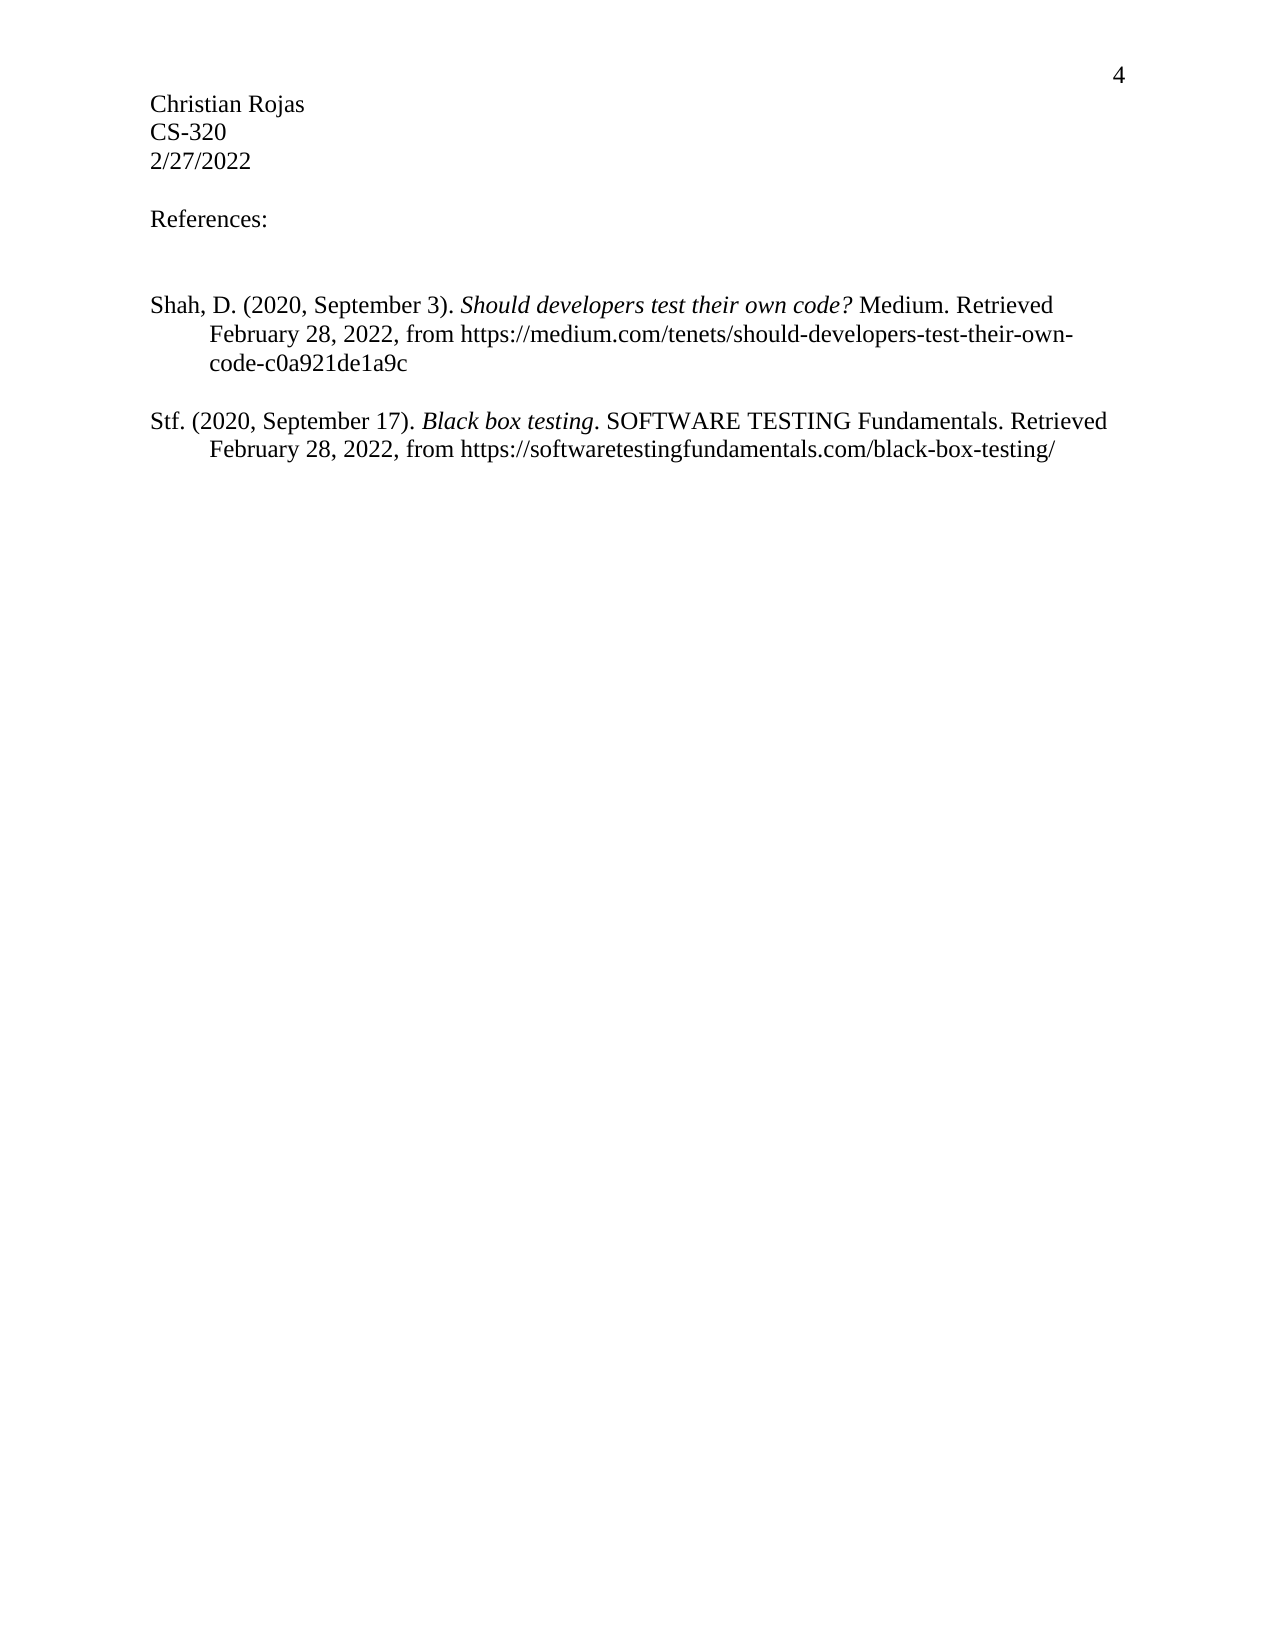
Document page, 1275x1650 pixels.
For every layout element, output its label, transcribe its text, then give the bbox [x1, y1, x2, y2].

text Stf. (2020, September 17). Black box testing. SOFTWARE TESTING Fundamentals. Retrieved February 28, 2022, from https://softwaretestingfundamentals.com/black-box-testing/ [150, 406, 1125, 463]
text Shah, D. (2020, September 3). Should developers test their own code? Medium. Retrieved February 28, 2022, from https://medium.com/tenets/should-developers-test-their-own-code-c0a921de1a9c [150, 290, 1125, 377]
text References: [150, 204, 1125, 232]
